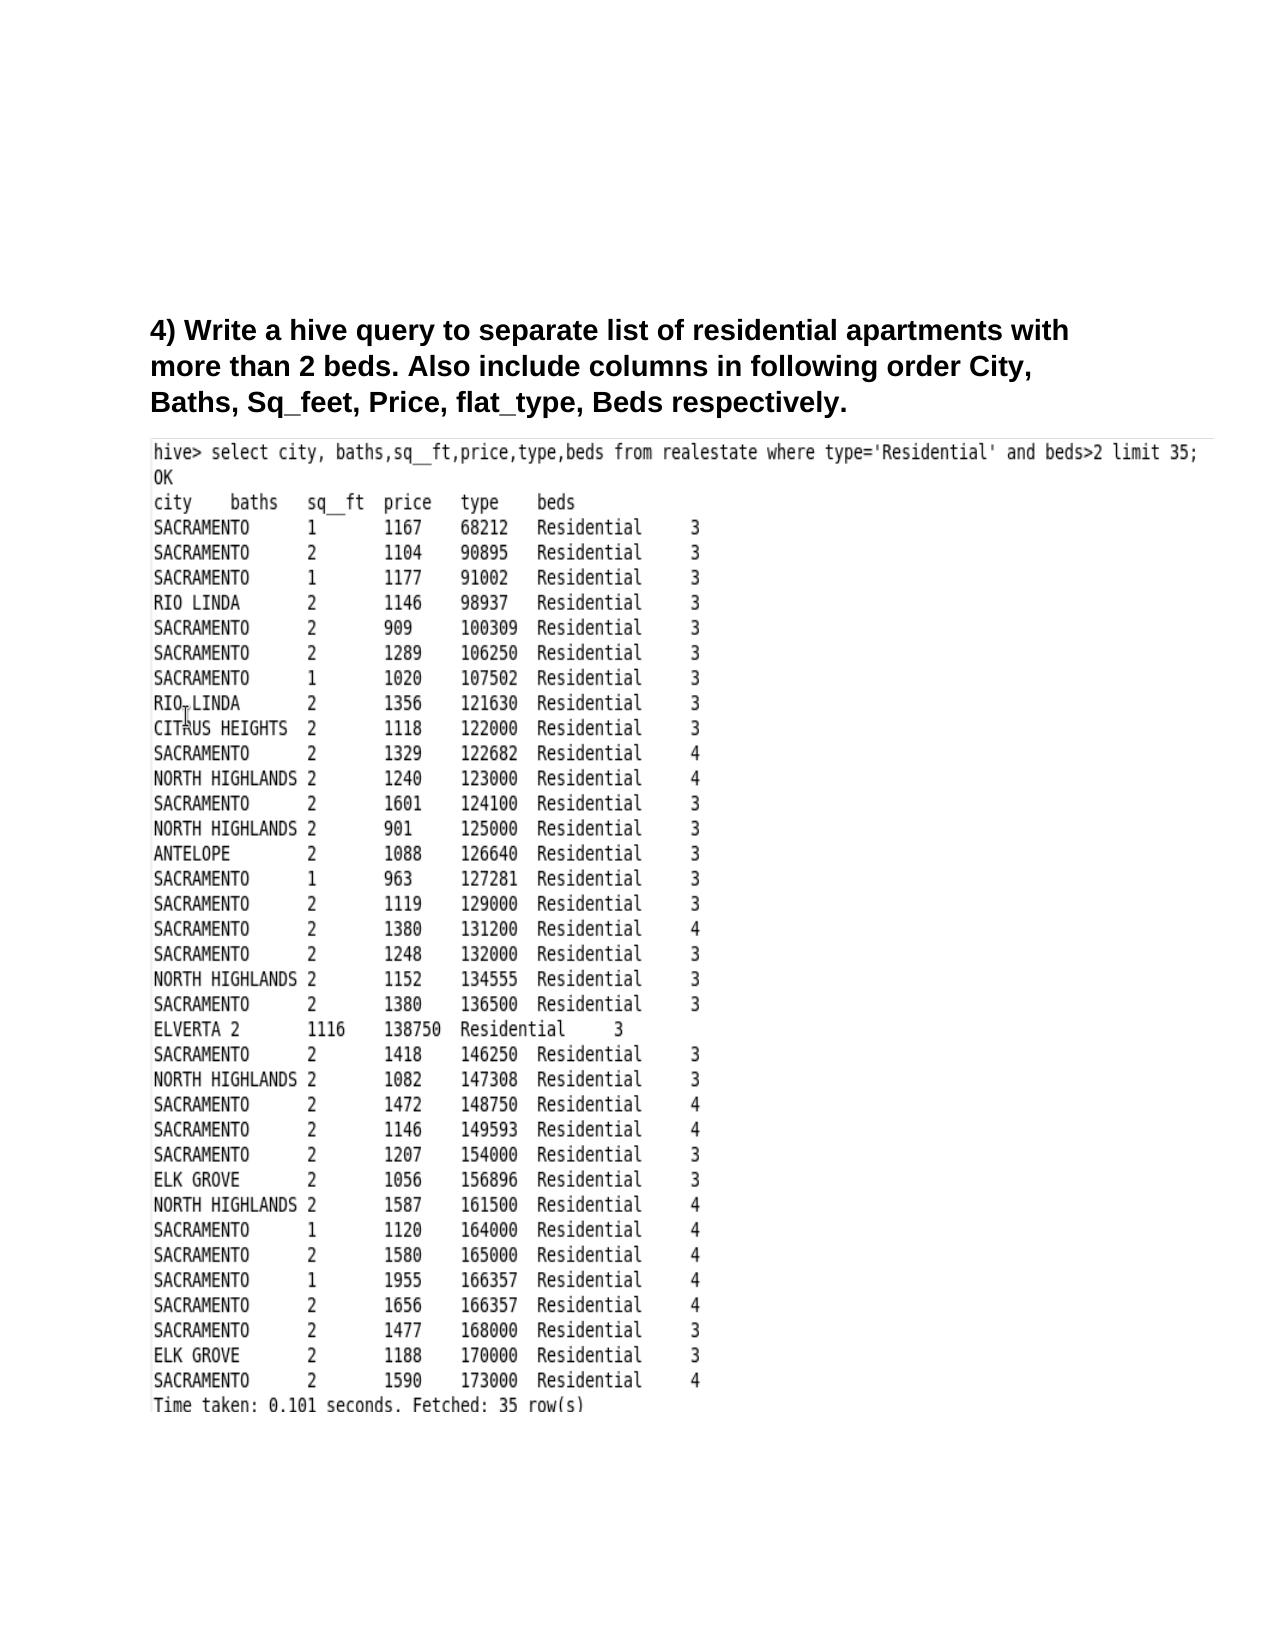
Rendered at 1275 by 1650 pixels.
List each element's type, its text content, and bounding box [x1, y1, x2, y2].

picture [150, 438, 1214, 1412]
text 4) Write a hive query to separate list of residential apartments with more than 2 beds. Also include columns in following order City, Baths, Sq_feet, Price, flat_type, Beds respectively. [150, 313, 1125, 419]
